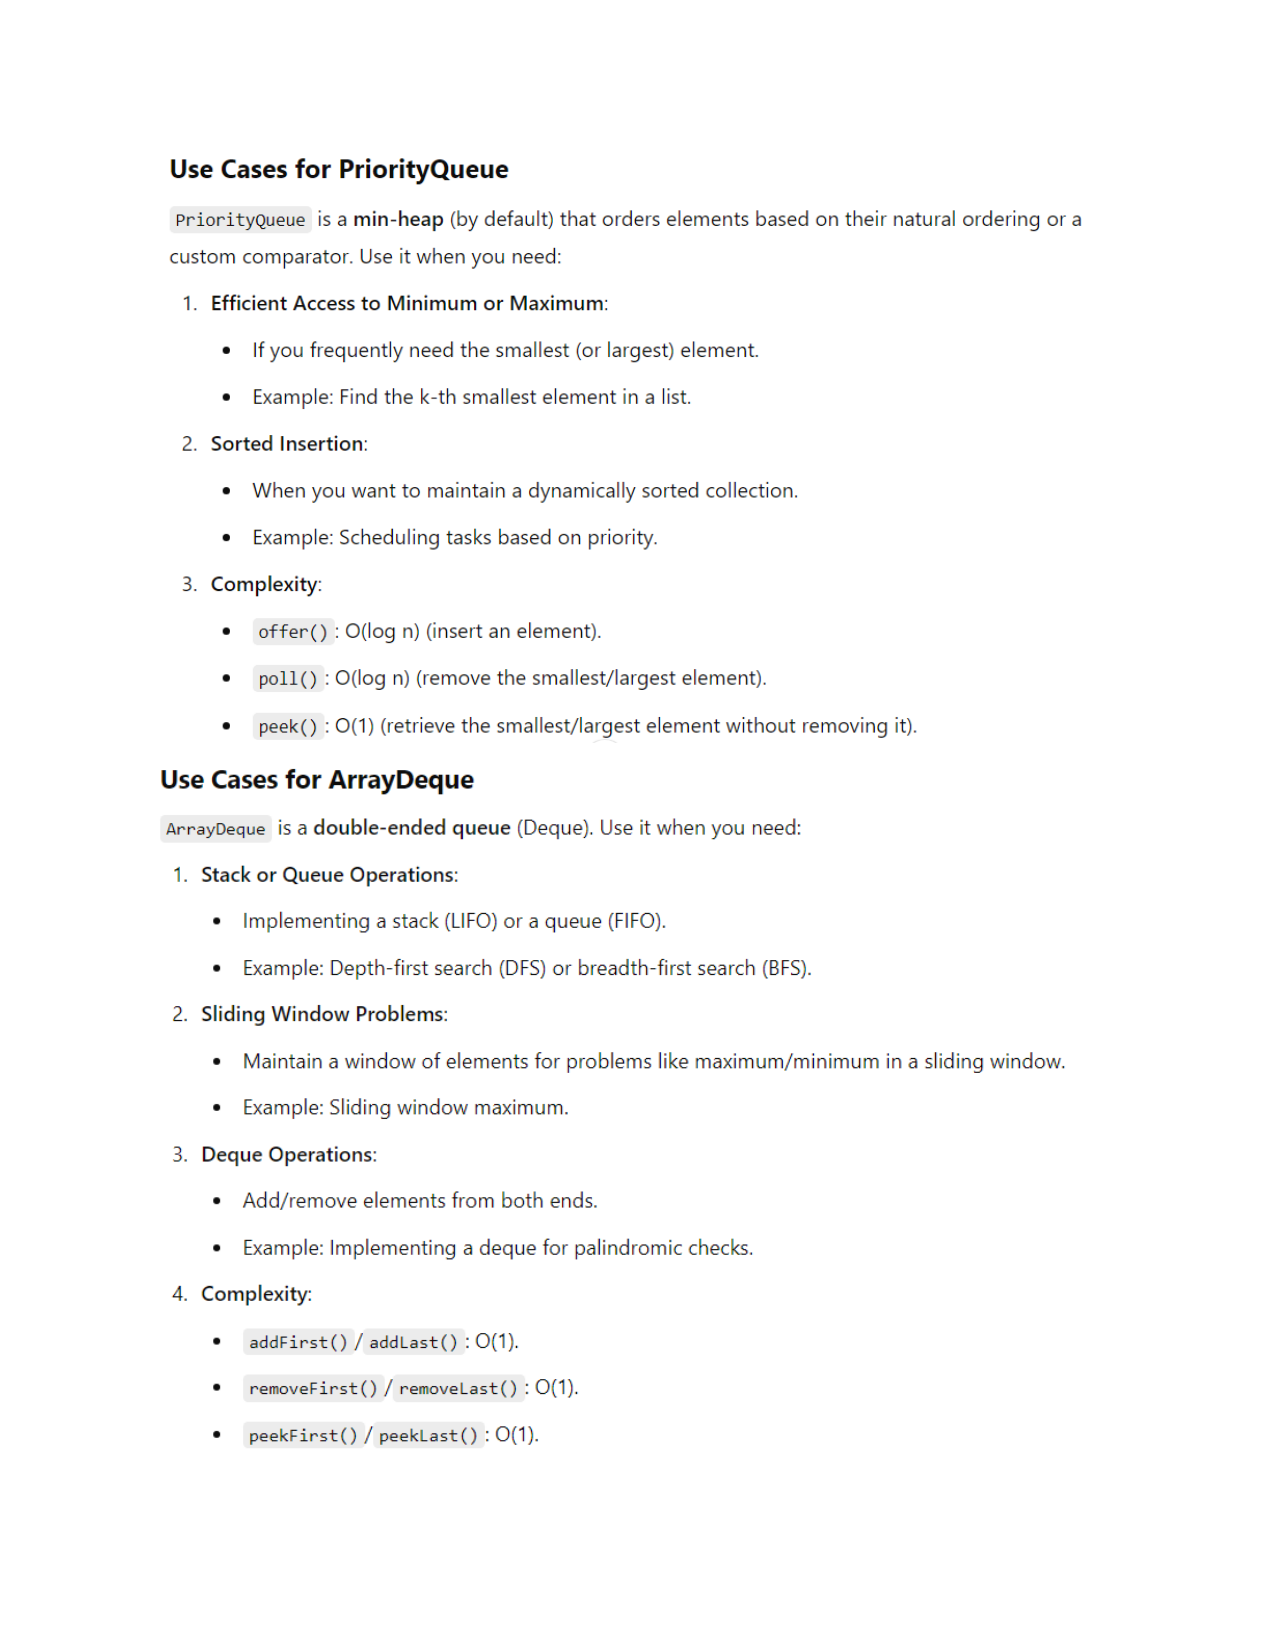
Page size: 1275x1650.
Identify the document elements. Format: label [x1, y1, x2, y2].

picture [150, 150, 1092, 743]
picture [150, 761, 1095, 1469]
